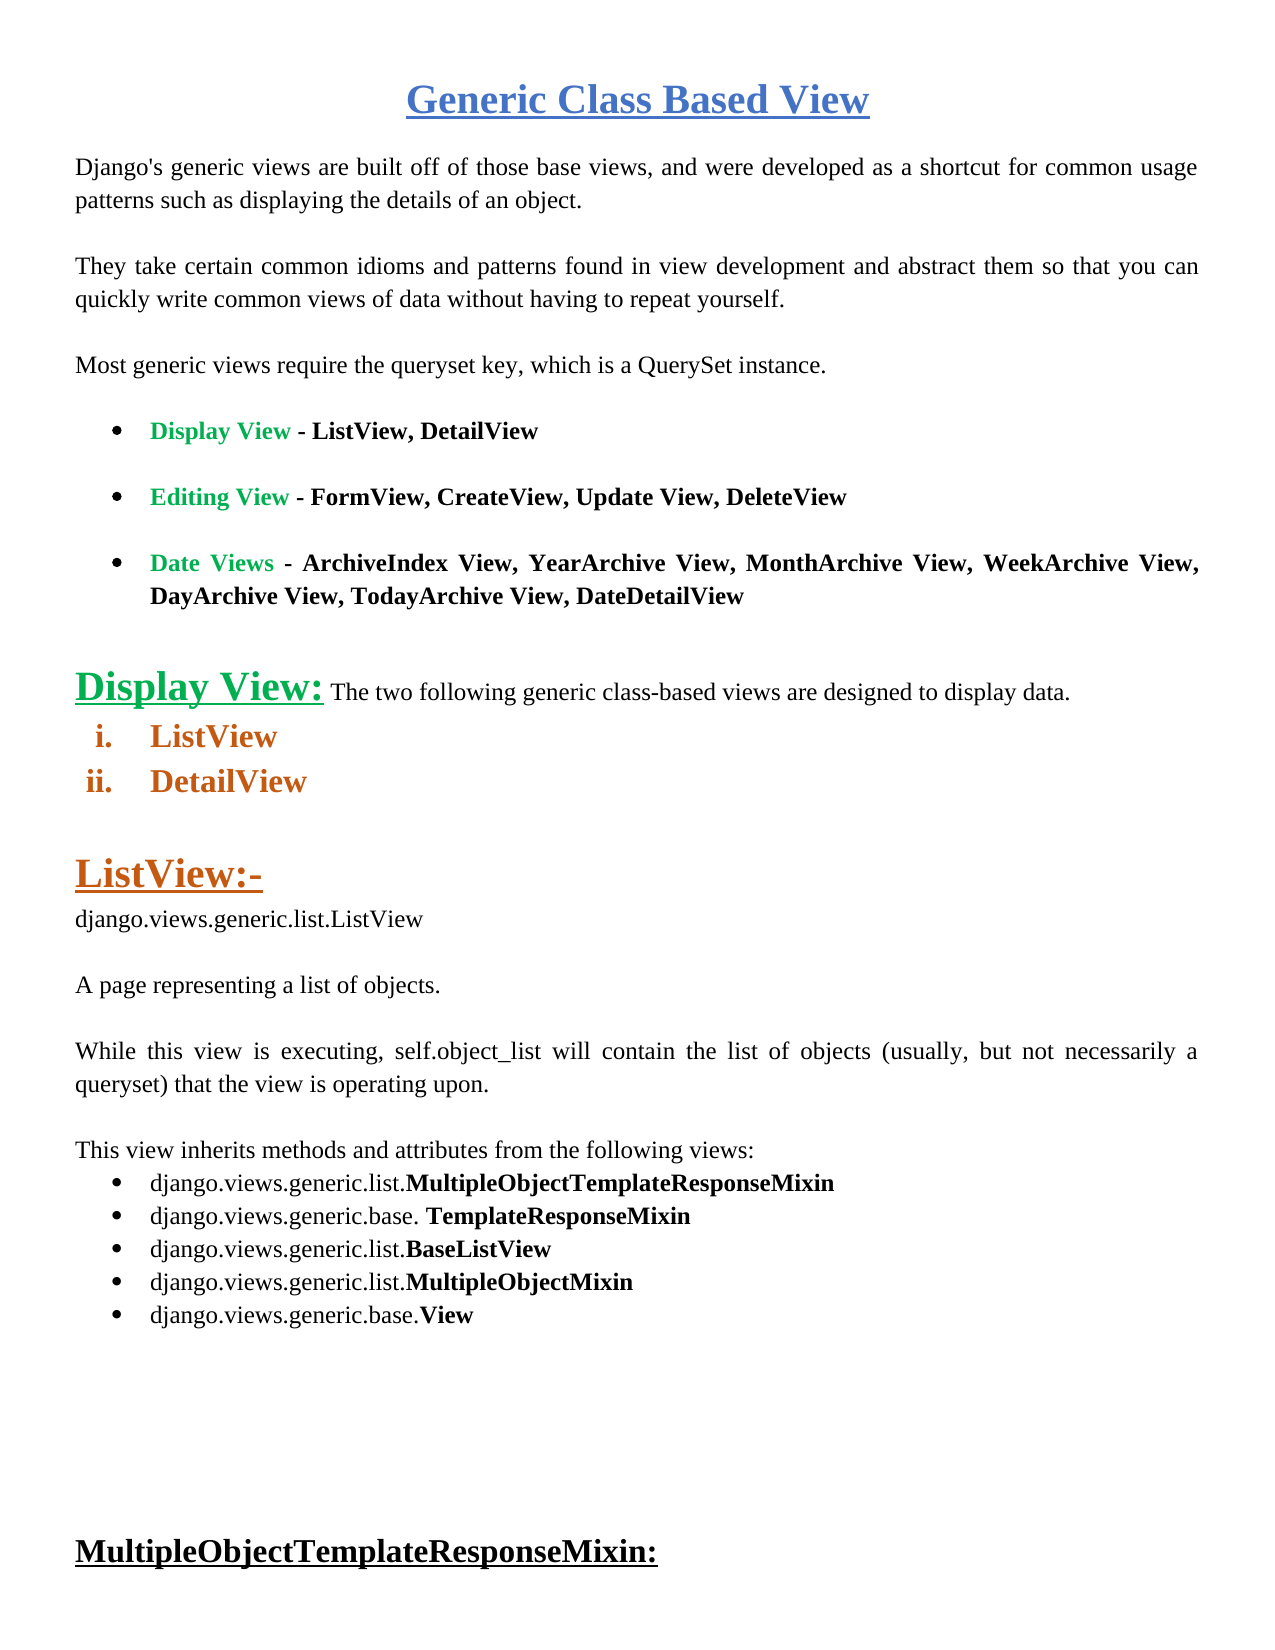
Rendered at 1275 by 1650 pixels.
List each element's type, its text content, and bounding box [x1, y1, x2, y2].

list django.views.generic.list.BaseListView [112, 1234, 1200, 1263]
text They take certain common idioms and patterns found in view development and abstract them so that you can quickly write common views of data without having to repeat yourself. [75, 251, 1200, 312]
list django.views.generic.base.View [112, 1300, 1200, 1329]
text ListView:- [75, 849, 1200, 897]
list DetailView [112, 761, 1200, 799]
list Editing View - FormView, CreateView, Update View, DeleteView [112, 482, 1200, 511]
list django.views.generic.list.MultipleObjectMixin [112, 1267, 1200, 1296]
text MultipleObjectTemplateResponseMixin: [75, 1531, 1200, 1570]
text django.views.generic.list.ListView [75, 904, 1200, 933]
list django.views.generic.list.MultipleObjectTemplateResponseMixin [112, 1168, 1200, 1197]
list Display View - ListView, DetailView [112, 416, 1200, 444]
list ListView [112, 717, 1200, 755]
list Date Views - ArchiveIndex View, YearArchive View, MonthArchive View, WeekArchive View, DayArchive View, TodayArchive View, DateDetailView [112, 548, 1200, 610]
text Most generic views require the queryset key, which is a QuerySet instance. [75, 350, 1200, 378]
text Django's generic views are built off of those base views, and were developed as a shortcut for common usage patterns such as displaying the details of an object. [75, 152, 1200, 213]
text This view inherits methods and attributes from the following views: [75, 1135, 1200, 1164]
text Display View: The two following generic class-based views are designed to display data. [75, 662, 1200, 709]
list django.views.generic.base. TemplateResponseMixin [112, 1201, 1200, 1230]
text A page representing a list of objects. [75, 970, 1200, 999]
text Generic Class Based View [75, 75, 1200, 123]
text While this view is executing, self.object_list will contain the list of objects (usually, but not necessarily a queryset) that the view is operating upon. [75, 1036, 1200, 1098]
